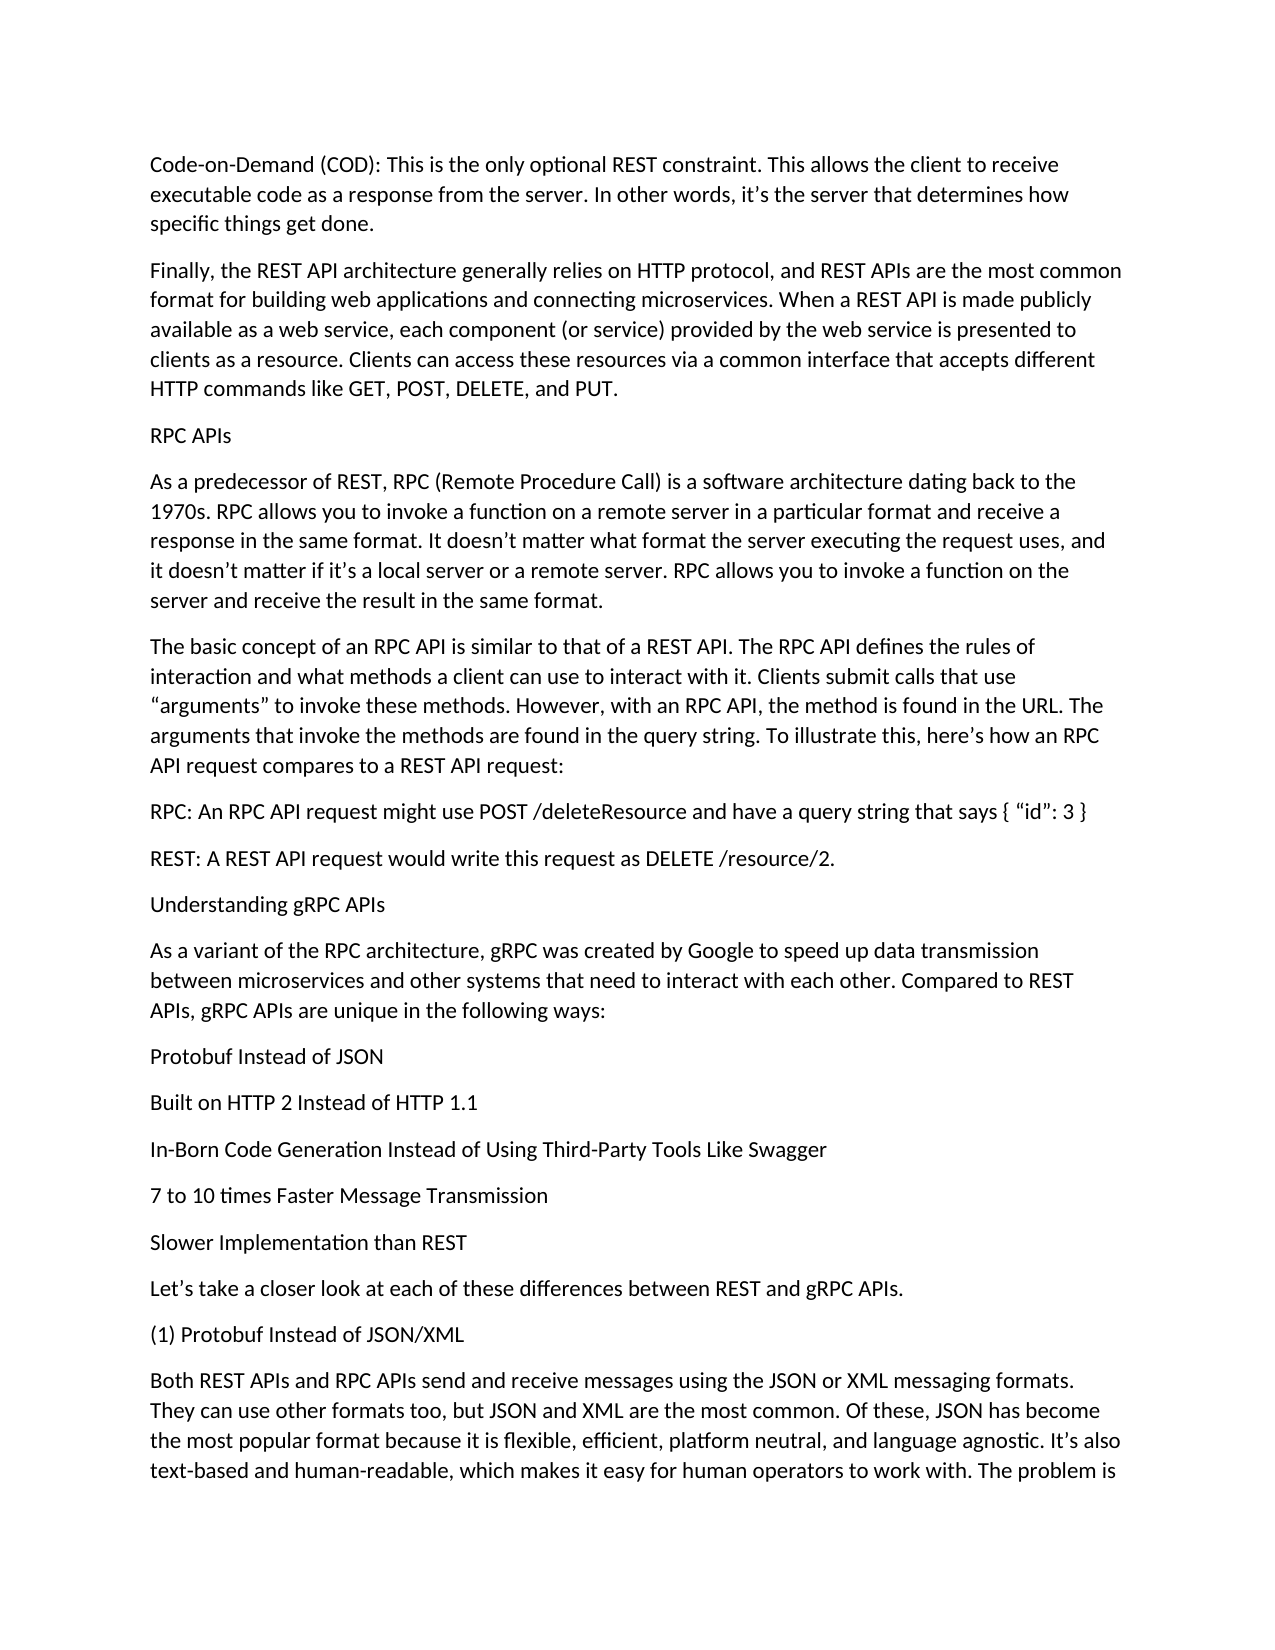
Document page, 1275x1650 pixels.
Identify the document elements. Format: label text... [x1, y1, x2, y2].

text Built on HTTP 2 Instead of HTTP 1.1 [150, 1088, 1125, 1117]
text RPC: An RPC API request might use POST /deleteResource and have a query string that says { “id”: 3 } [150, 797, 1125, 825]
text The basic concept of an RPC API is similar to that of a REST API. The RPC API defines the rules of interaction and what methods a client can use to interact with it. Clients submit calls that use “arguments” to invoke these methods. However, with an RPC API, the method is found in the URL. The arguments that invoke the methods are found in the query string. To illustrate this, here’s how an RPC API request compares to a REST API request: [150, 632, 1125, 779]
text Let’s take a closer look at each of these differences between REST and gRPC APIs. [150, 1274, 1125, 1302]
text As a variant of the RPC architecture, gRPC was created by Google to speed up data transmission between microservices and other systems that need to interact with each other. Compared to REST APIs, gRPC APIs are unique in the following ways: [150, 936, 1125, 1024]
text As a predecessor of REST, RPC (Remote Procedure Call) is a software architecture dating back to the 1970s. RPC allows you to invoke a function on a remote server in a particular format and receive a response in the same format. It doesn’t matter what format the server executing the request uses, and it doesn’t matter if it’s a local server or a remote server. RPC allows you to invoke a function on the server and receive the result in the same format. [150, 467, 1125, 614]
text 7 to 10 times Faster Message Transmission [150, 1181, 1125, 1209]
text In-Born Code Generation Instead of Using Third-Party Tools Like Swagger [150, 1135, 1125, 1163]
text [150, 1367, 1125, 1484]
text Code-on-Demand (COD): This is the only optional REST constraint. This allows the client to receive executable code as a response from the server. In other words, it’s the server that determines how specific things get done. [150, 150, 1125, 237]
text (1) Protobuf Instead of JSON/XML [150, 1320, 1125, 1348]
text Protobuf Instead of JSON [150, 1042, 1125, 1070]
text RPC APIs [150, 421, 1125, 449]
text Understanding gRPC APIs [150, 890, 1125, 918]
text REST: A REST API request would write this request as DELETE /resource/2. [150, 844, 1125, 872]
text Finally, the REST API architecture generally relies on HTTP protocol, and REST APIs are the most common format for building web applications and connecting microservices. When a REST API is made publicly available as a web service, each component (or service) provided by the web service is presented to clients as a resource. Clients can access these resources via a common interface that accepts different HTTP commands like GET, POST, DELETE, and PUT. [150, 256, 1125, 402]
text Slower Implementation than REST [150, 1228, 1125, 1256]
